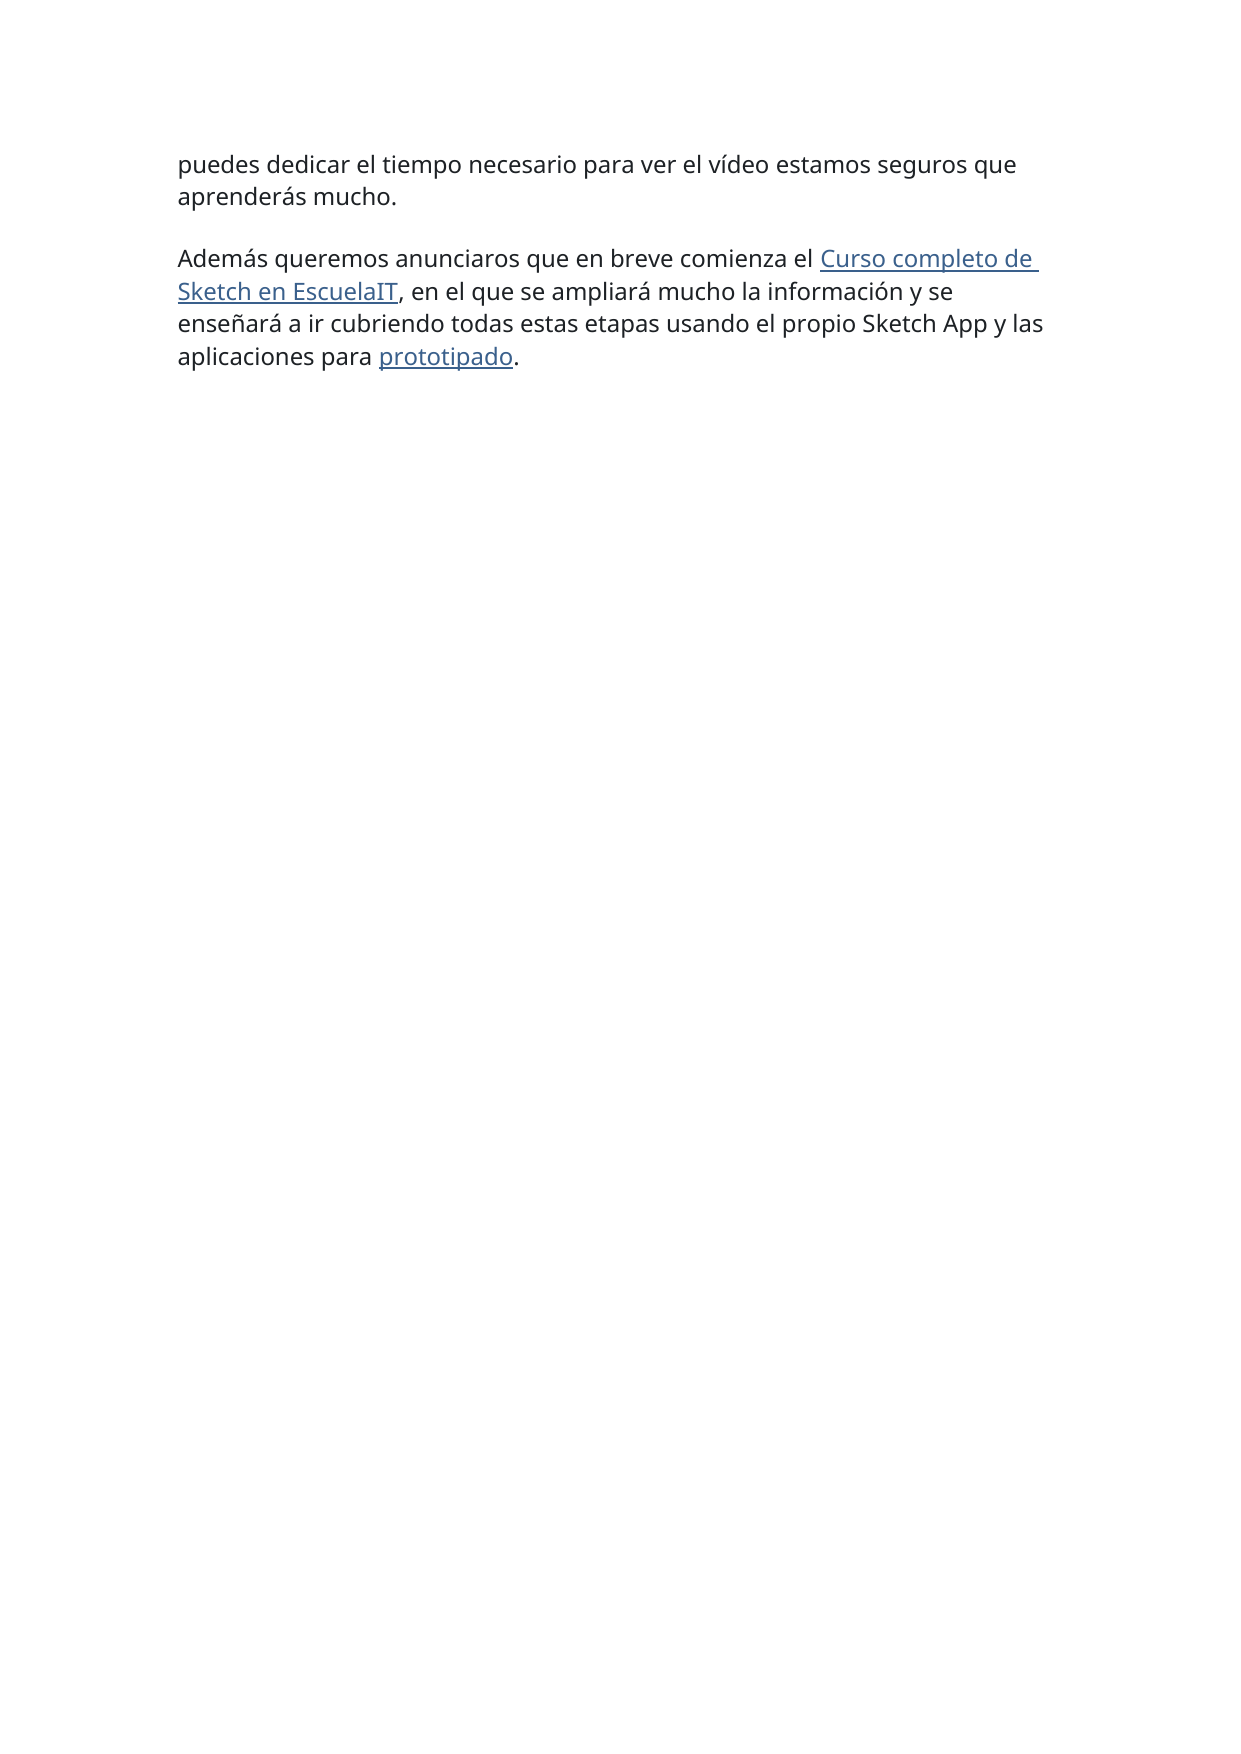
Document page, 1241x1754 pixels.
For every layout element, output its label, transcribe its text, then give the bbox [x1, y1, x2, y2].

text Además queremos anunciaros que en breve comienza el Curso completo de Sketch en EscuelaIT, en el que se ampliará mucho la información y se enseñará a ir cubriendo todas estas etapas usando el propio Sketch App y las aplicaciones para prototipado. [177, 242, 1063, 372]
